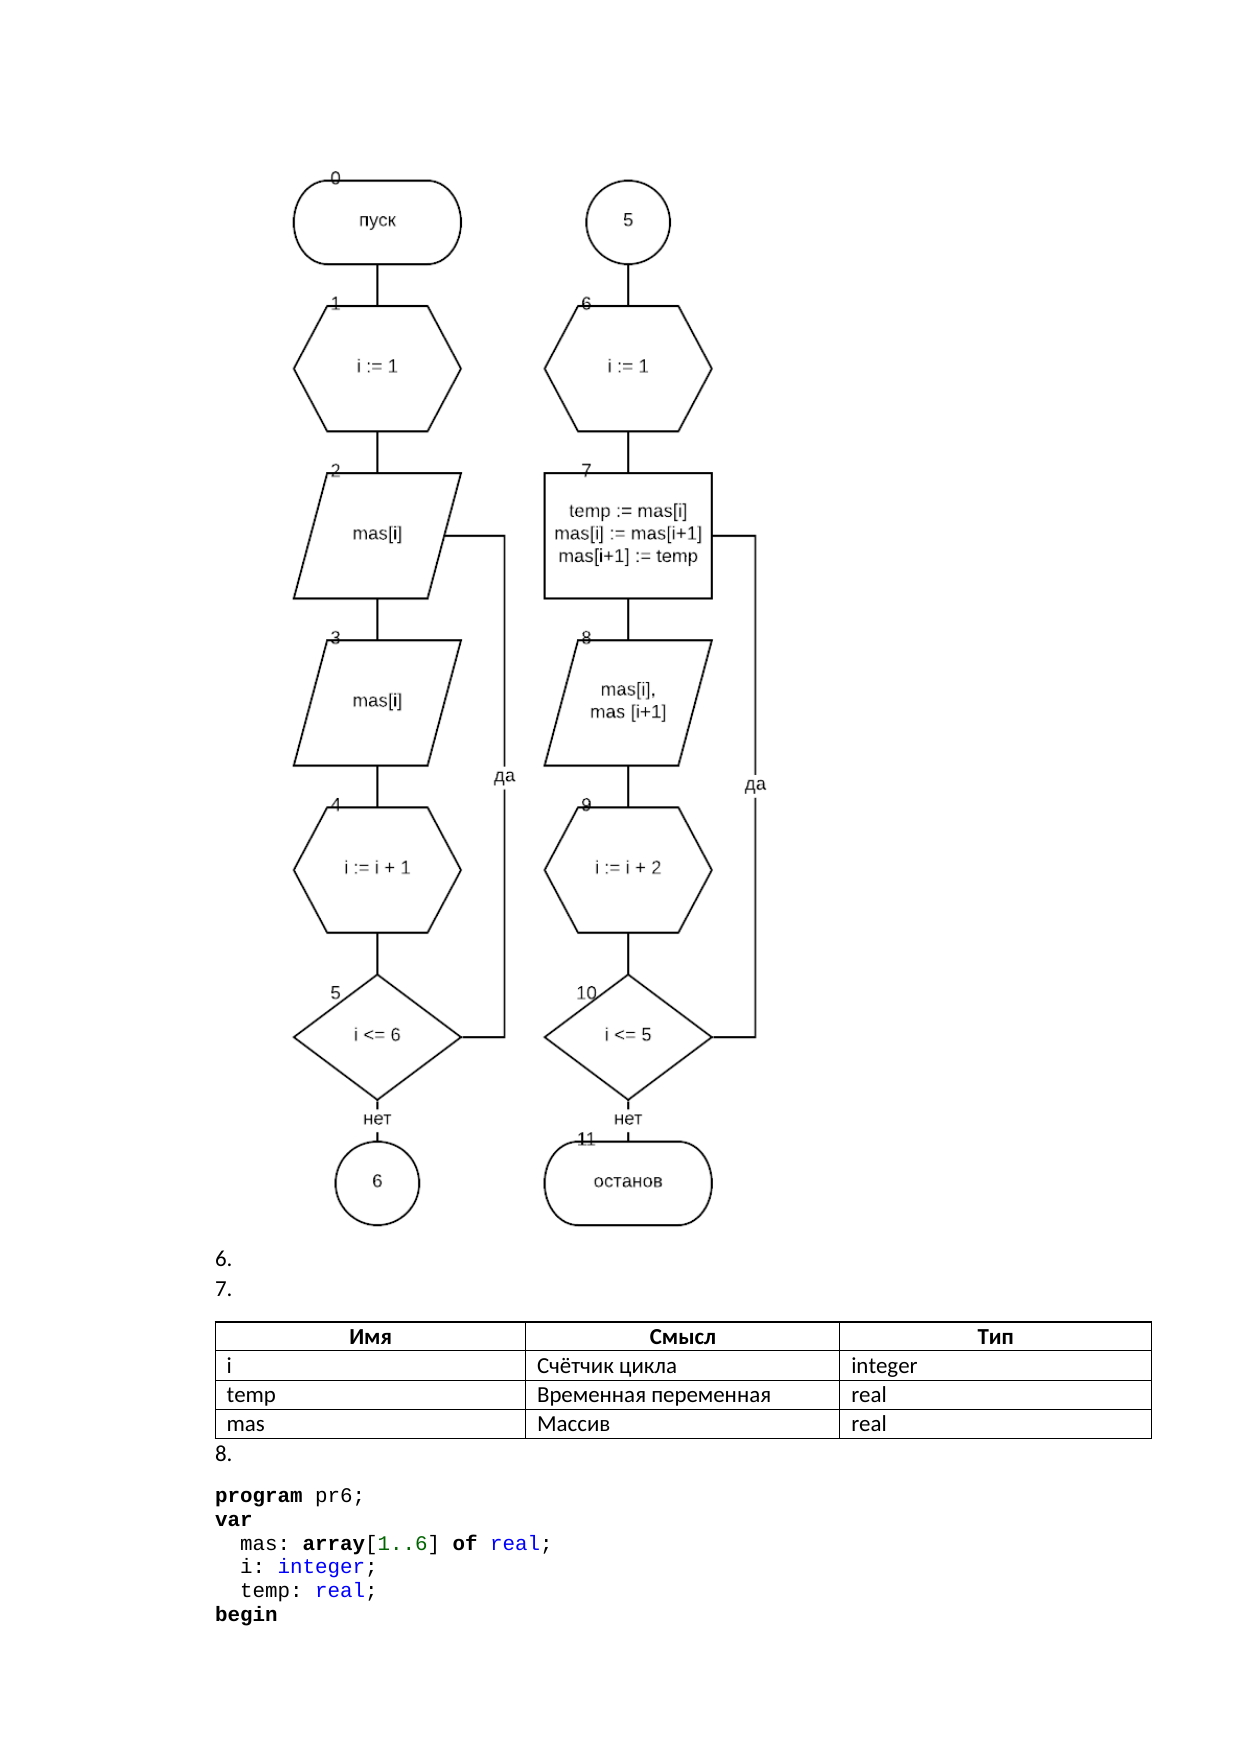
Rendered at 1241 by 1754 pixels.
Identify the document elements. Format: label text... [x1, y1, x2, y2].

table_header Имя [216, 1323, 525, 1350]
table_cell Счётчик цикла [526, 1351, 839, 1379]
table_cell real [840, 1410, 1151, 1438]
text begin [215, 1604, 1152, 1627]
table_cell temp [216, 1381, 525, 1408]
table_cell integer [840, 1351, 1151, 1379]
text mas: array[1..6] of real; [215, 1533, 1152, 1556]
text program pr6; [215, 1486, 1152, 1509]
table_cell real [840, 1381, 1151, 1408]
table_cell mas [216, 1410, 525, 1438]
picture [252, 118, 808, 1267]
table_cell Временная переменная [526, 1381, 839, 1408]
table_header Тип [840, 1323, 1151, 1350]
text i: integer; [215, 1556, 1152, 1580]
text var [215, 1509, 1152, 1533]
table_cell i [216, 1351, 525, 1379]
table_header Смысл [526, 1323, 839, 1350]
table_cell Массив [526, 1410, 839, 1438]
text temp: real; [215, 1580, 1152, 1604]
